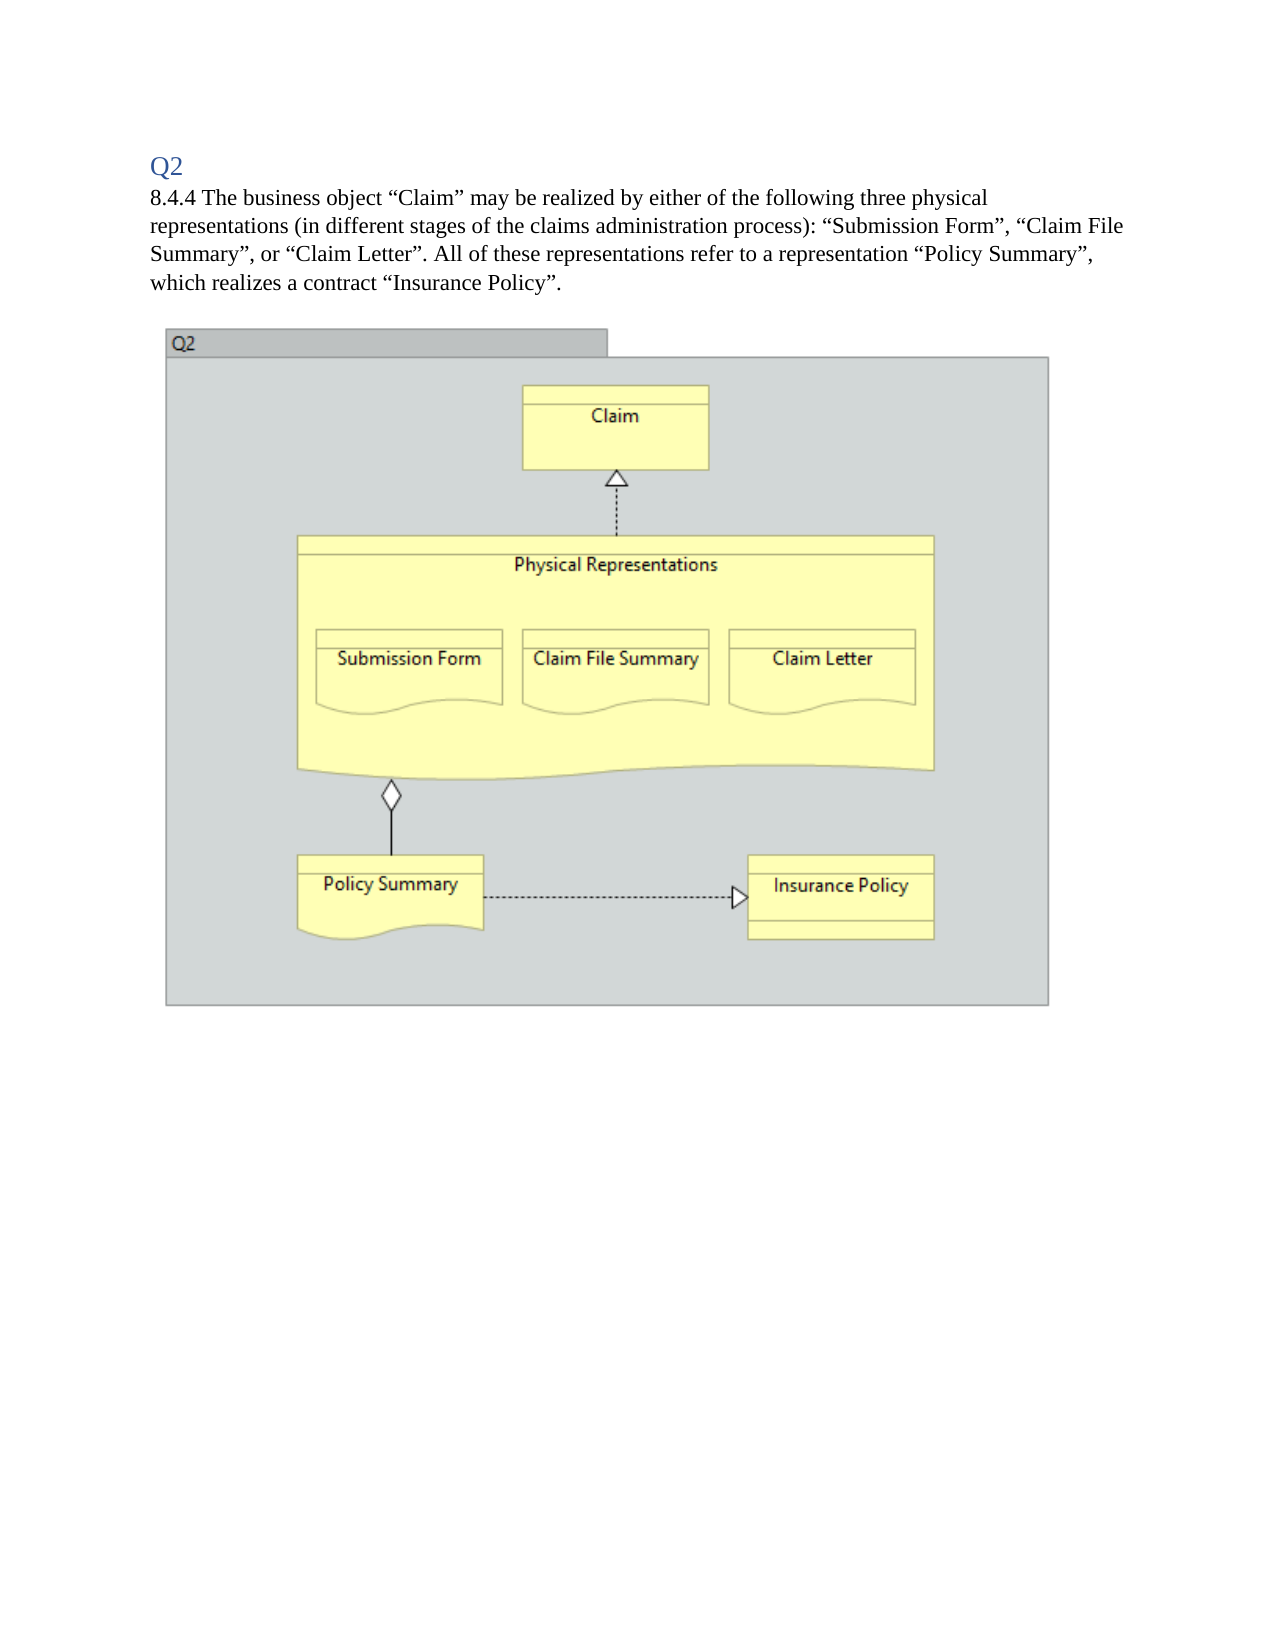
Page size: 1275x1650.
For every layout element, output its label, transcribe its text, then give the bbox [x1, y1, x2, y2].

subtitle Q2 [150, 150, 1125, 181]
picture [150, 313, 1064, 1022]
text 8.4.4 The business object “Claim” may be realized by either of the following three physical representations (in different stages of the claims administration process): “Submission Form”, “Claim File Summary”, or “Claim Letter”. All of these representations refer to a representation “Policy Summary”, which realizes a contract “Insurance Policy”. [150, 183, 1125, 295]
